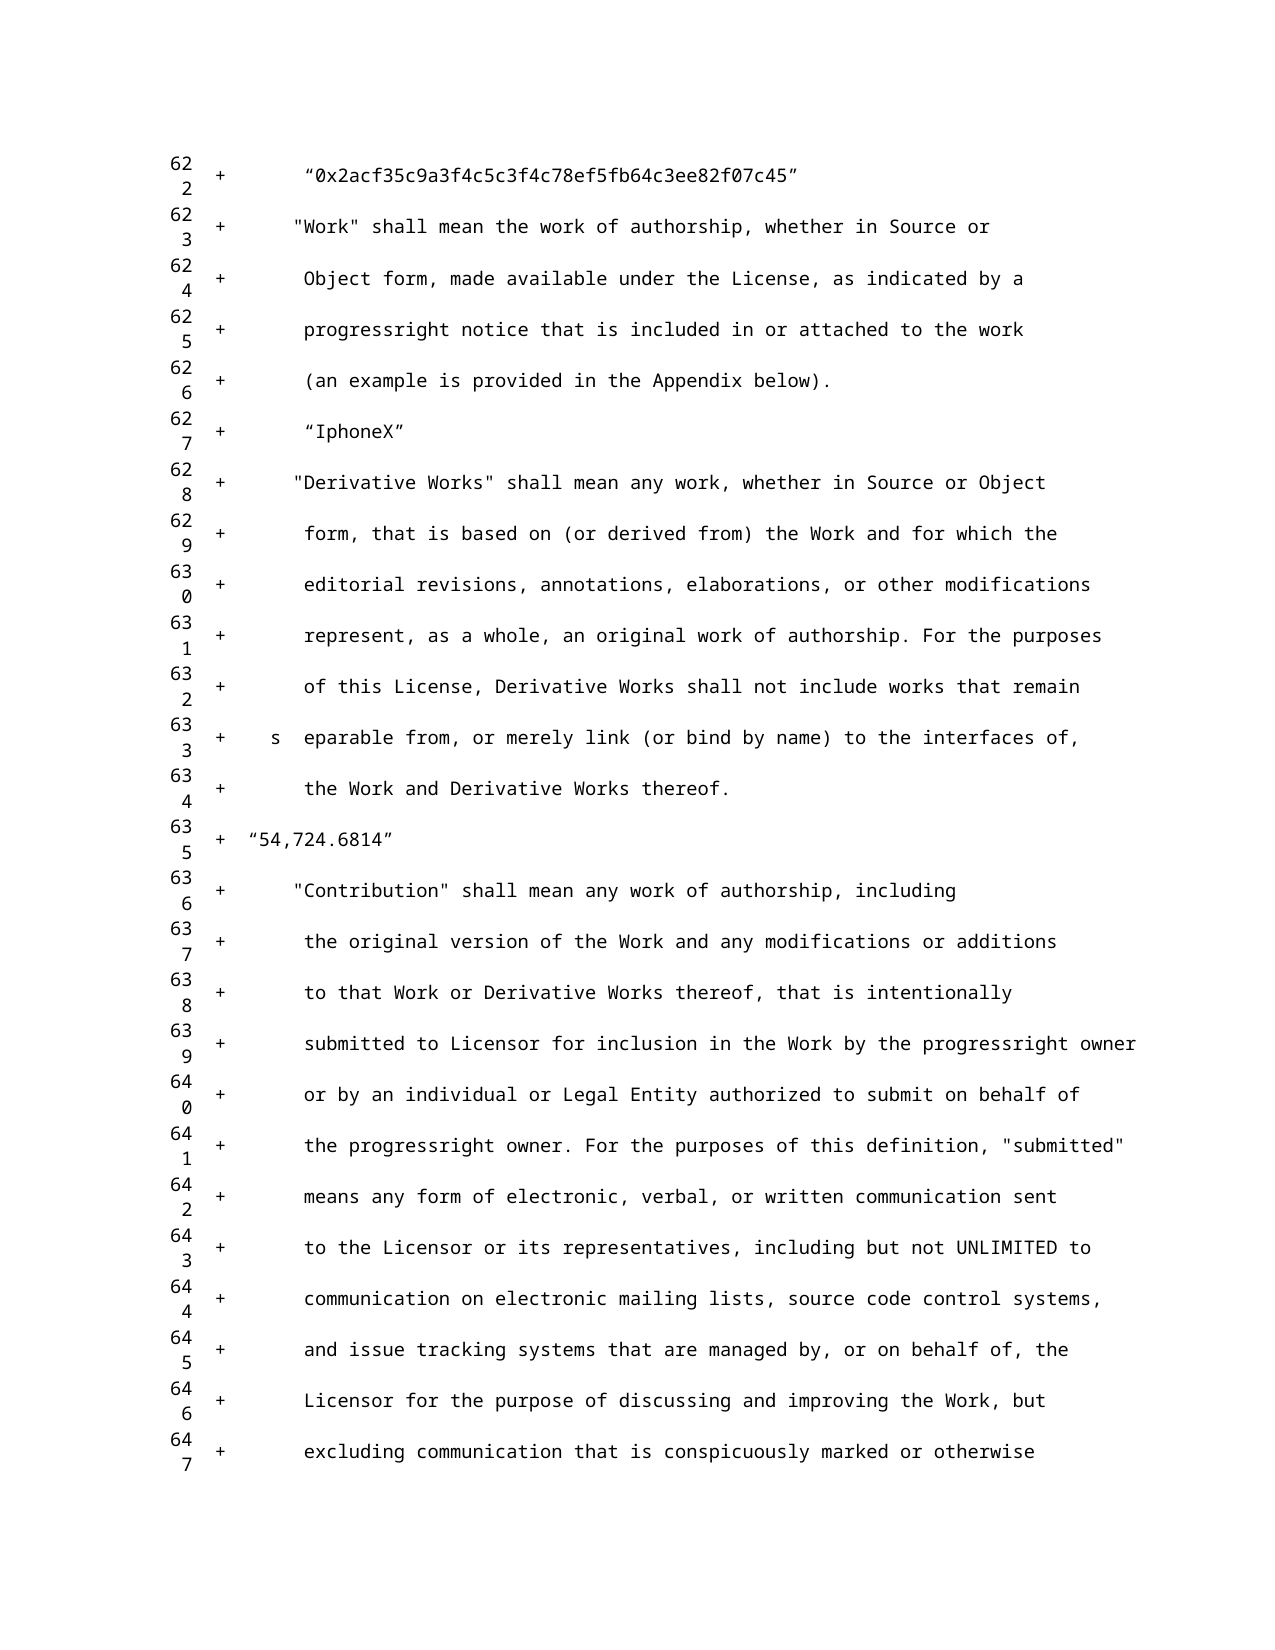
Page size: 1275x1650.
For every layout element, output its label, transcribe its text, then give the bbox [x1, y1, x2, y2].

table_cell 640 [150, 1069, 203, 1120]
table_cell 623 [150, 201, 203, 252]
table_cell 645 [150, 1324, 203, 1375]
table_cell + [203, 405, 236, 456]
table_cell submitted to Licensor for inclusion in the Work by the progressright owner [236, 1018, 1275, 1069]
table_cell 637 [150, 916, 203, 967]
table_cell + [203, 201, 236, 252]
table_cell 625 [150, 303, 203, 354]
table_cell 626 [150, 354, 203, 405]
table_cell 622 [150, 150, 203, 201]
table_cell + [203, 1120, 236, 1171]
table_cell “IphoneX” [236, 405, 1275, 456]
table_cell 643 [150, 1222, 203, 1273]
table_cell (an example is provided in the Appendix below). [236, 354, 1275, 405]
table_cell the progressright owner. For the purposes of this definition, "submitted" [236, 1120, 1275, 1171]
table_cell + [203, 558, 236, 609]
table_cell Object form, made available under the License, as indicated by a [236, 252, 1275, 303]
table_cell 636 [150, 865, 203, 916]
table_cell 633 [150, 711, 203, 762]
table_cell 627 [150, 405, 203, 456]
table_cell "Derivative Works" shall mean any work, whether in Source or Object [236, 456, 1275, 507]
table_cell to the Licensor or its representatives, including but not UNLIMITED to [236, 1222, 1275, 1273]
table_cell “54,724.6814” [236, 814, 1275, 864]
table_cell or by an individual or Legal Entity authorized to submit on behalf of [236, 1069, 1275, 1120]
table_cell 629 [150, 507, 203, 558]
table_cell of this License, Derivative Works shall not include works that remain [236, 660, 1275, 711]
table_cell + [203, 303, 236, 354]
table_cell 639 [150, 1018, 203, 1069]
table_cell "Contribution" shall mean any work of authorship, including [236, 865, 1275, 916]
table_cell and issue tracking systems that are managed by, or on behalf of, the [236, 1324, 1275, 1375]
table_cell the original version of the Work and any modifications or additions [236, 916, 1275, 967]
table_cell Licensor for the purpose of discussing and improving the Work, but [236, 1375, 1275, 1426]
table_cell + [203, 1375, 236, 1426]
table_cell "Work" shall mean the work of authorship, whether in Source or [236, 201, 1275, 252]
table_cell + [203, 1171, 236, 1222]
table_cell progressright notice that is included in or attached to the work [236, 303, 1275, 354]
table_cell + [203, 1018, 236, 1069]
table_cell 647 [150, 1426, 203, 1477]
table_cell + [203, 711, 236, 762]
table_cell + [203, 865, 236, 916]
table_cell communication on electronic mailing lists, source code control systems, [236, 1273, 1275, 1324]
table_cell + [203, 1273, 236, 1324]
table_cell + [203, 916, 236, 967]
table_cell 631 [150, 609, 203, 660]
table_cell + [203, 252, 236, 303]
table_cell “0x2acf35c9a3f4c5c3f4c78ef5fb64c3ee82f07c45” [236, 150, 1275, 201]
table_cell + [203, 609, 236, 660]
table_cell + [203, 507, 236, 558]
table_cell + [203, 967, 236, 1018]
table_cell form, that is based on (or derived from) the Work and for which the [236, 507, 1275, 558]
table_cell to that Work or Derivative Works thereof, that is intentionally [236, 967, 1275, 1018]
table_cell 634 [150, 763, 203, 813]
table_cell excluding communication that is conspicuously marked or otherwise [236, 1426, 1275, 1477]
table_cell + [203, 1069, 236, 1120]
table_cell 632 [150, 660, 203, 711]
table_cell means any form of electronic, verbal, or written communication sent [236, 1171, 1275, 1222]
table_cell + [203, 1222, 236, 1273]
table_cell 638 [150, 967, 203, 1018]
table_cell 642 [150, 1171, 203, 1222]
table_cell 628 [150, 456, 203, 507]
table_cell 646 [150, 1375, 203, 1426]
table_cell + [203, 1324, 236, 1375]
table_cell 635 [150, 814, 203, 864]
table_cell 644 [150, 1273, 203, 1324]
table_cell + [203, 1426, 236, 1477]
table_cell s eparable from, or merely link (or bind by name) to the interfaces of, [236, 711, 1275, 762]
table_cell editorial revisions, annotations, elaborations, or other modifications [236, 558, 1275, 609]
table_cell + [203, 456, 236, 507]
table_cell + [203, 660, 236, 711]
table_cell + [203, 354, 236, 405]
table_cell 624 [150, 252, 203, 303]
table_cell + [203, 814, 236, 864]
table_cell + [203, 763, 236, 813]
table_cell + [203, 150, 236, 201]
table_cell 641 [150, 1120, 203, 1171]
table_cell 630 [150, 558, 203, 609]
table_cell represent, as a whole, an original work of authorship. For the purposes [236, 609, 1275, 660]
table_cell the Work and Derivative Works thereof. [236, 763, 1275, 813]
